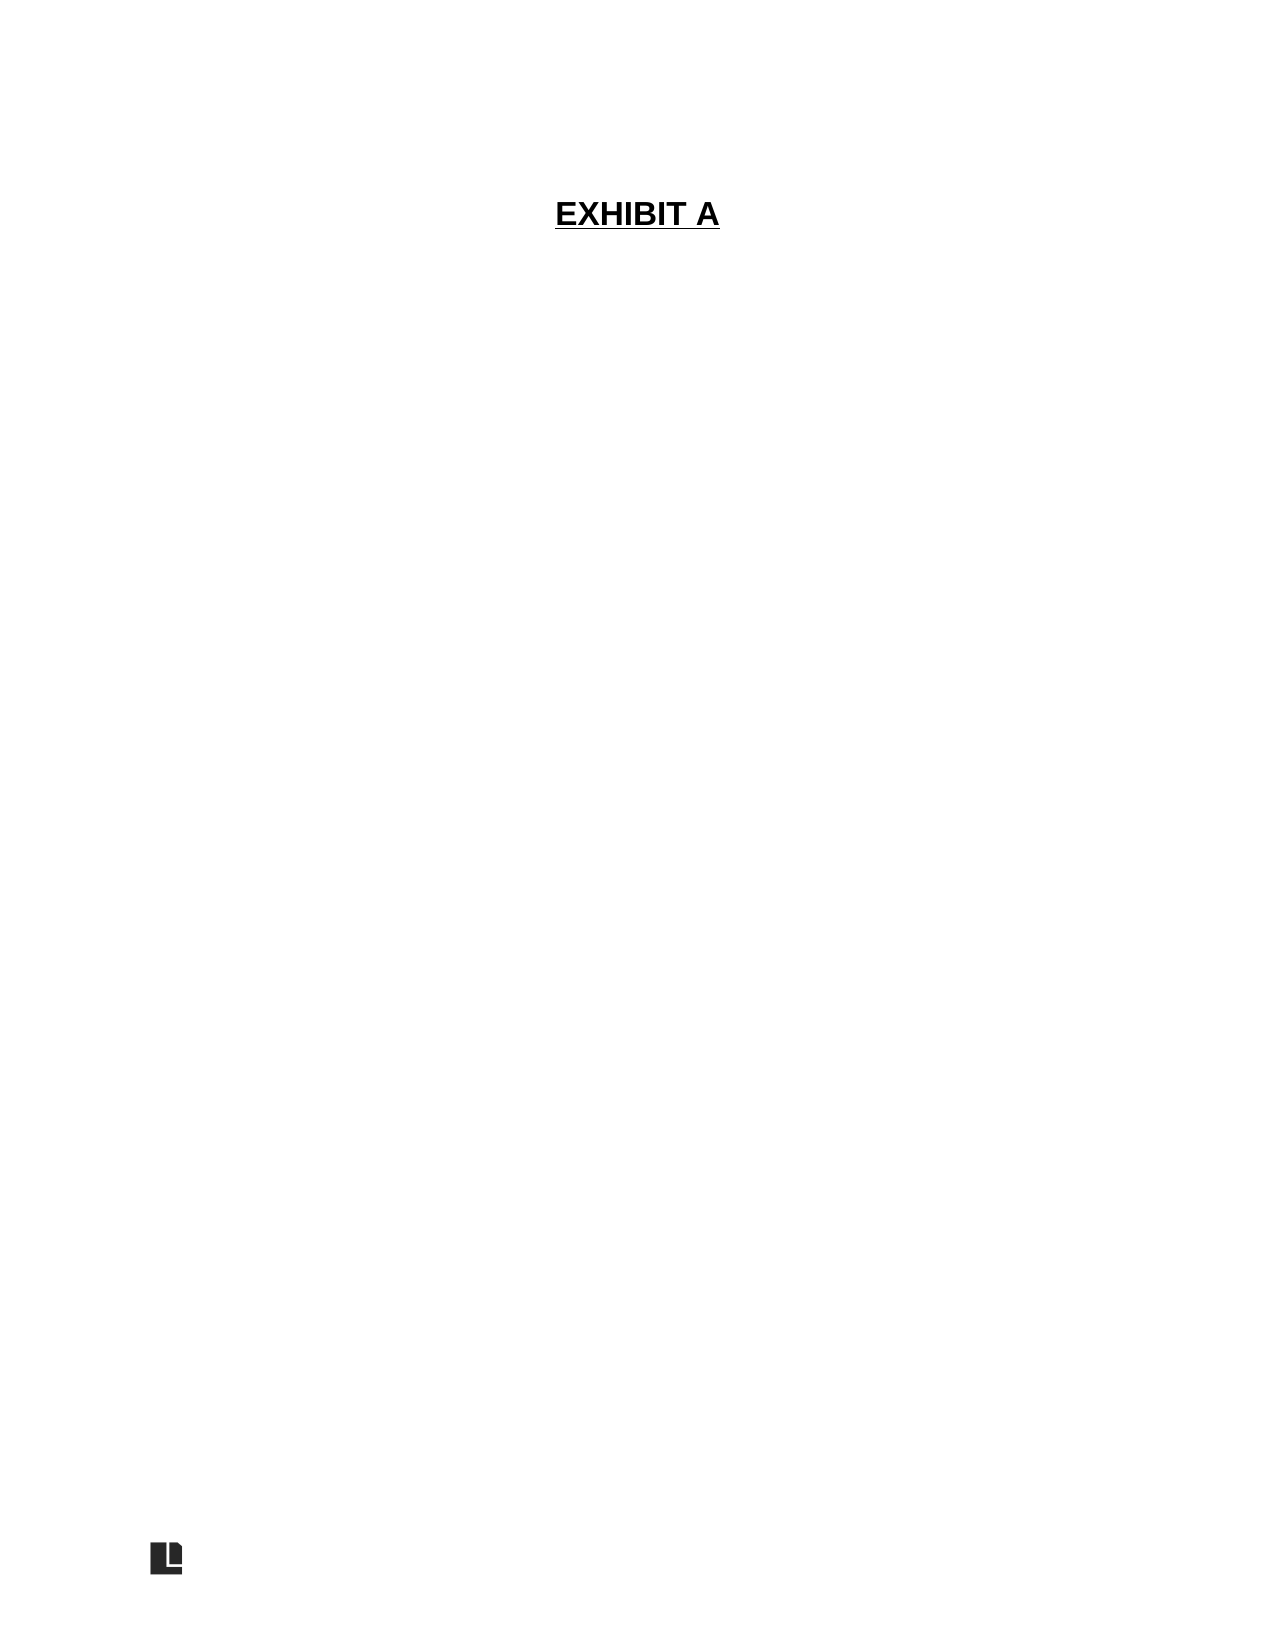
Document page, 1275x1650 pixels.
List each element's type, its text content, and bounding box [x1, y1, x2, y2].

text EXHIBIT A [150, 150, 1125, 233]
picture [150, 1542, 183, 1575]
